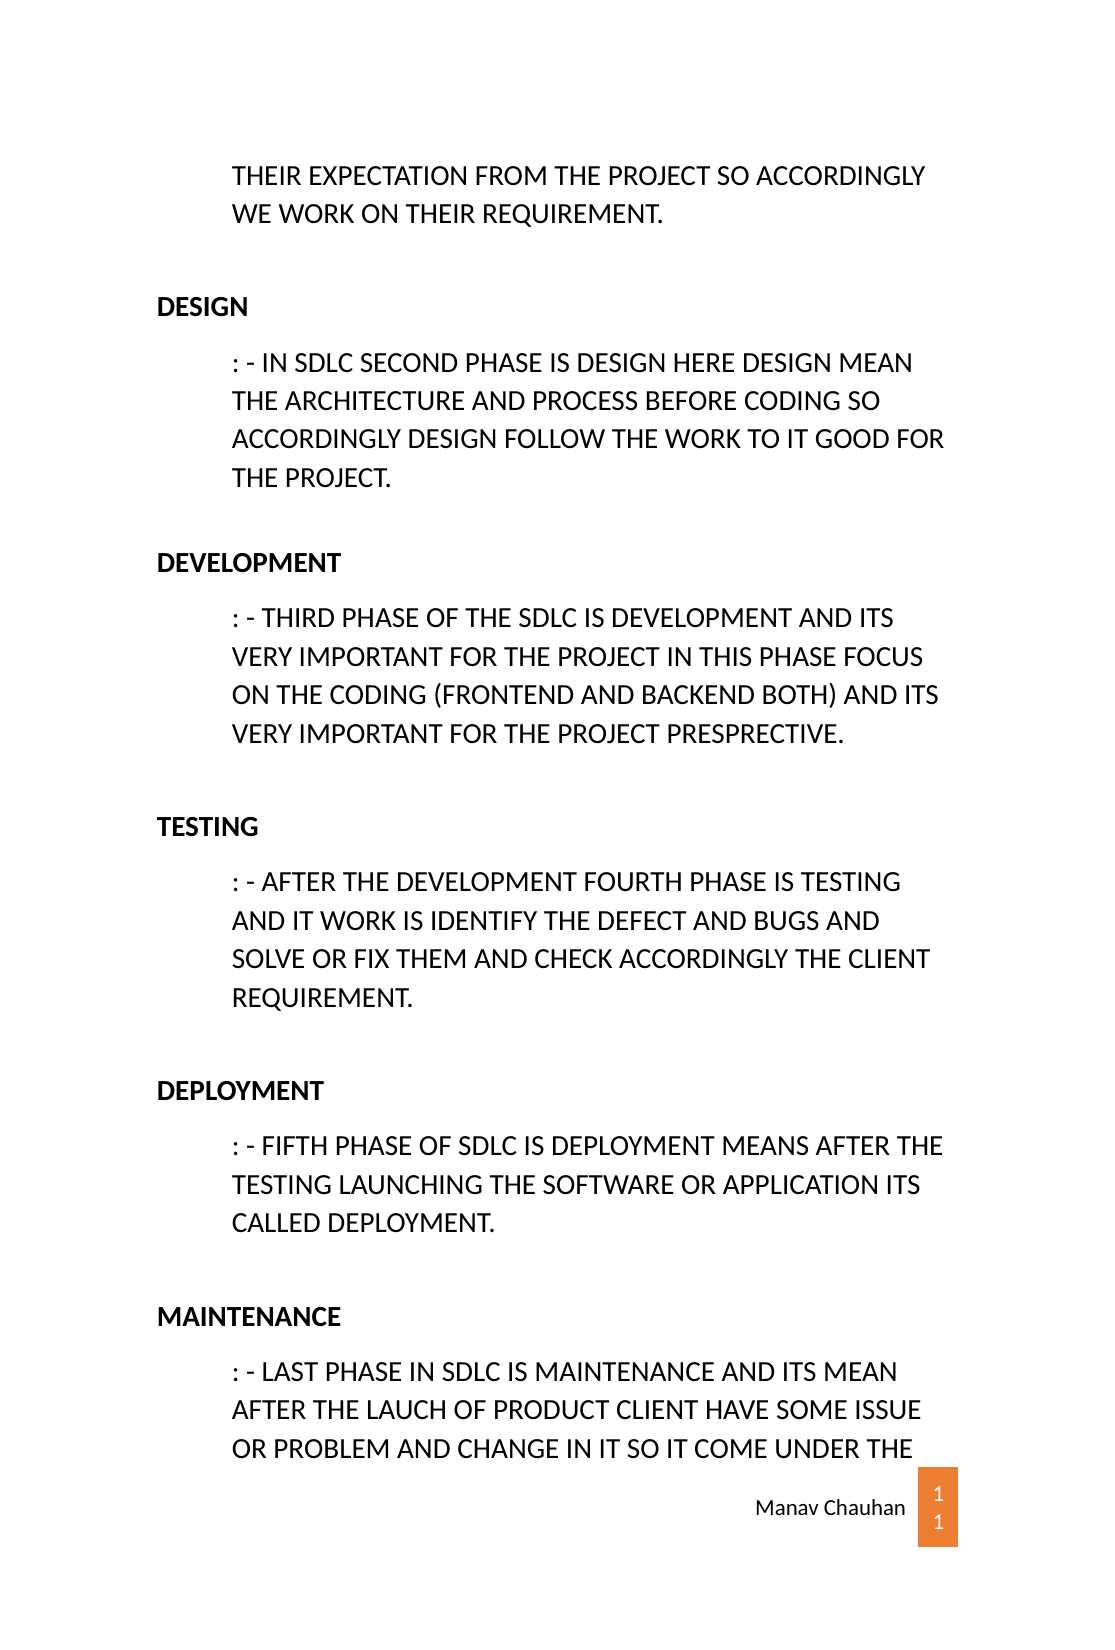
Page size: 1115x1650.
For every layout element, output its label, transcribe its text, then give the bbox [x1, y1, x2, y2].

list : - IN SDLC SECOND PHASE IS DESIGN HERE DESIGN MEAN THE ARCHITECTURE AND PROCESS BEFORE CODING SO ACCORDINGLY DESIGN FOLLOW THE WORK TO IT GOOD FOR THE PROJECT. [232, 344, 958, 494]
text MAINTENANCE [157, 1298, 958, 1333]
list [232, 1353, 958, 1465]
list : - FIFTH PHASE OF SDLC IS DEPLOYMENT MEANS AFTER THE TESTING LAUNCHING THE SOFTWARE OR APPLICATION ITS CALLED DEPLOYMENT. [232, 1127, 958, 1240]
text DESIGN [157, 288, 958, 324]
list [232, 157, 958, 231]
text TESTING [157, 808, 958, 844]
text DEPLOYMENT [157, 1072, 958, 1108]
list : - THIRD PHASE OF THE SDLC IS DEVELOPMENT AND ITS VERY IMPORTANT FOR THE PROJECT IN THIS PHASE FOCUS ON THE CODING (FRONTEND AND BACKEND BOTH) AND ITS VERY IMPORTANT FOR THE PROJECT PRESPRECTIVE. [232, 599, 958, 750]
text DEVELOPMENT [157, 544, 958, 580]
list : - AFTER THE DEVELOPMENT FOURTH PHASE IS TESTING AND IT WORK IS IDENTIFY THE DEFECT AND BUGS AND SOLVE OR FIX THEM AND CHECK ACCORDINGLY THE CLIENT REQUIREMENT. [232, 863, 958, 1014]
